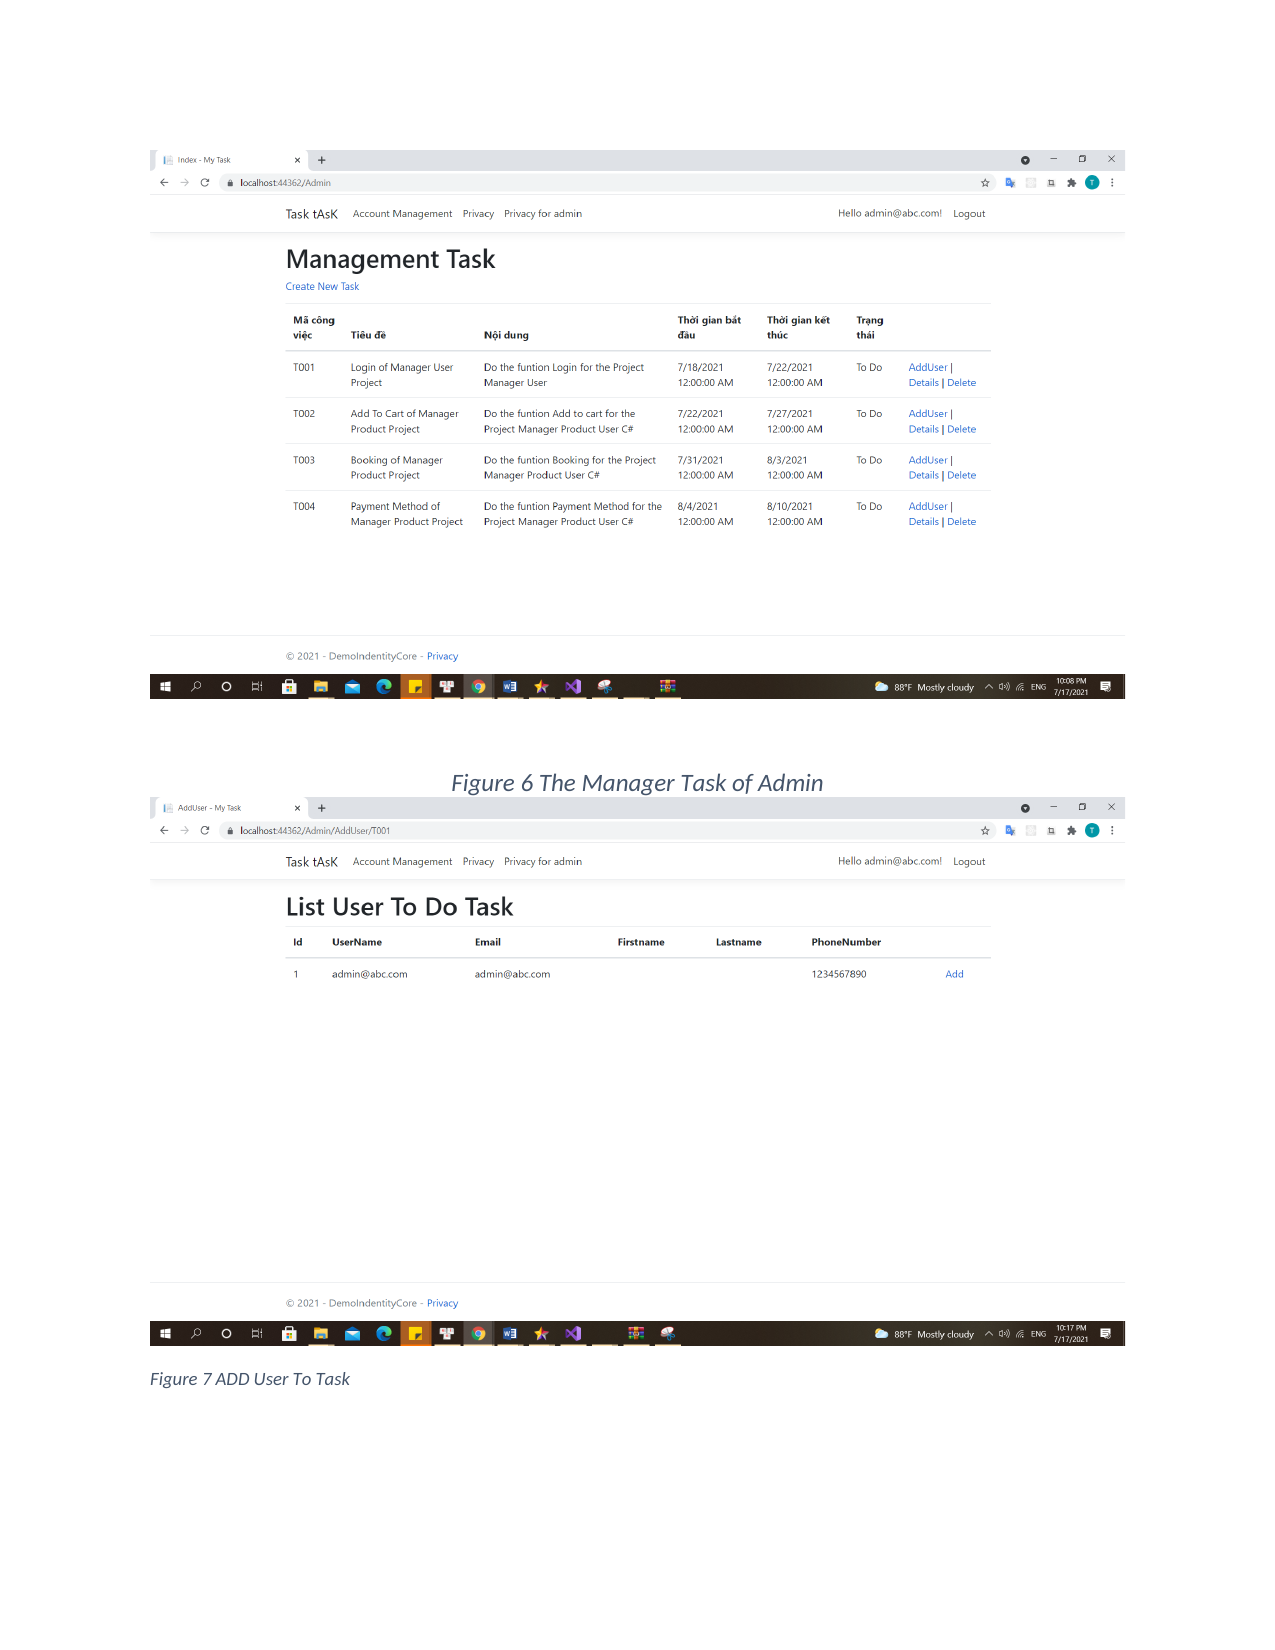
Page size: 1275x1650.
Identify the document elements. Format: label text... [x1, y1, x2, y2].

picture [150, 797, 1125, 1346]
picture [150, 150, 1125, 699]
text Figure 6 The Manager Task of Admin [150, 767, 1125, 797]
text Figure 7 ADD User To Task [150, 1367, 1125, 1389]
